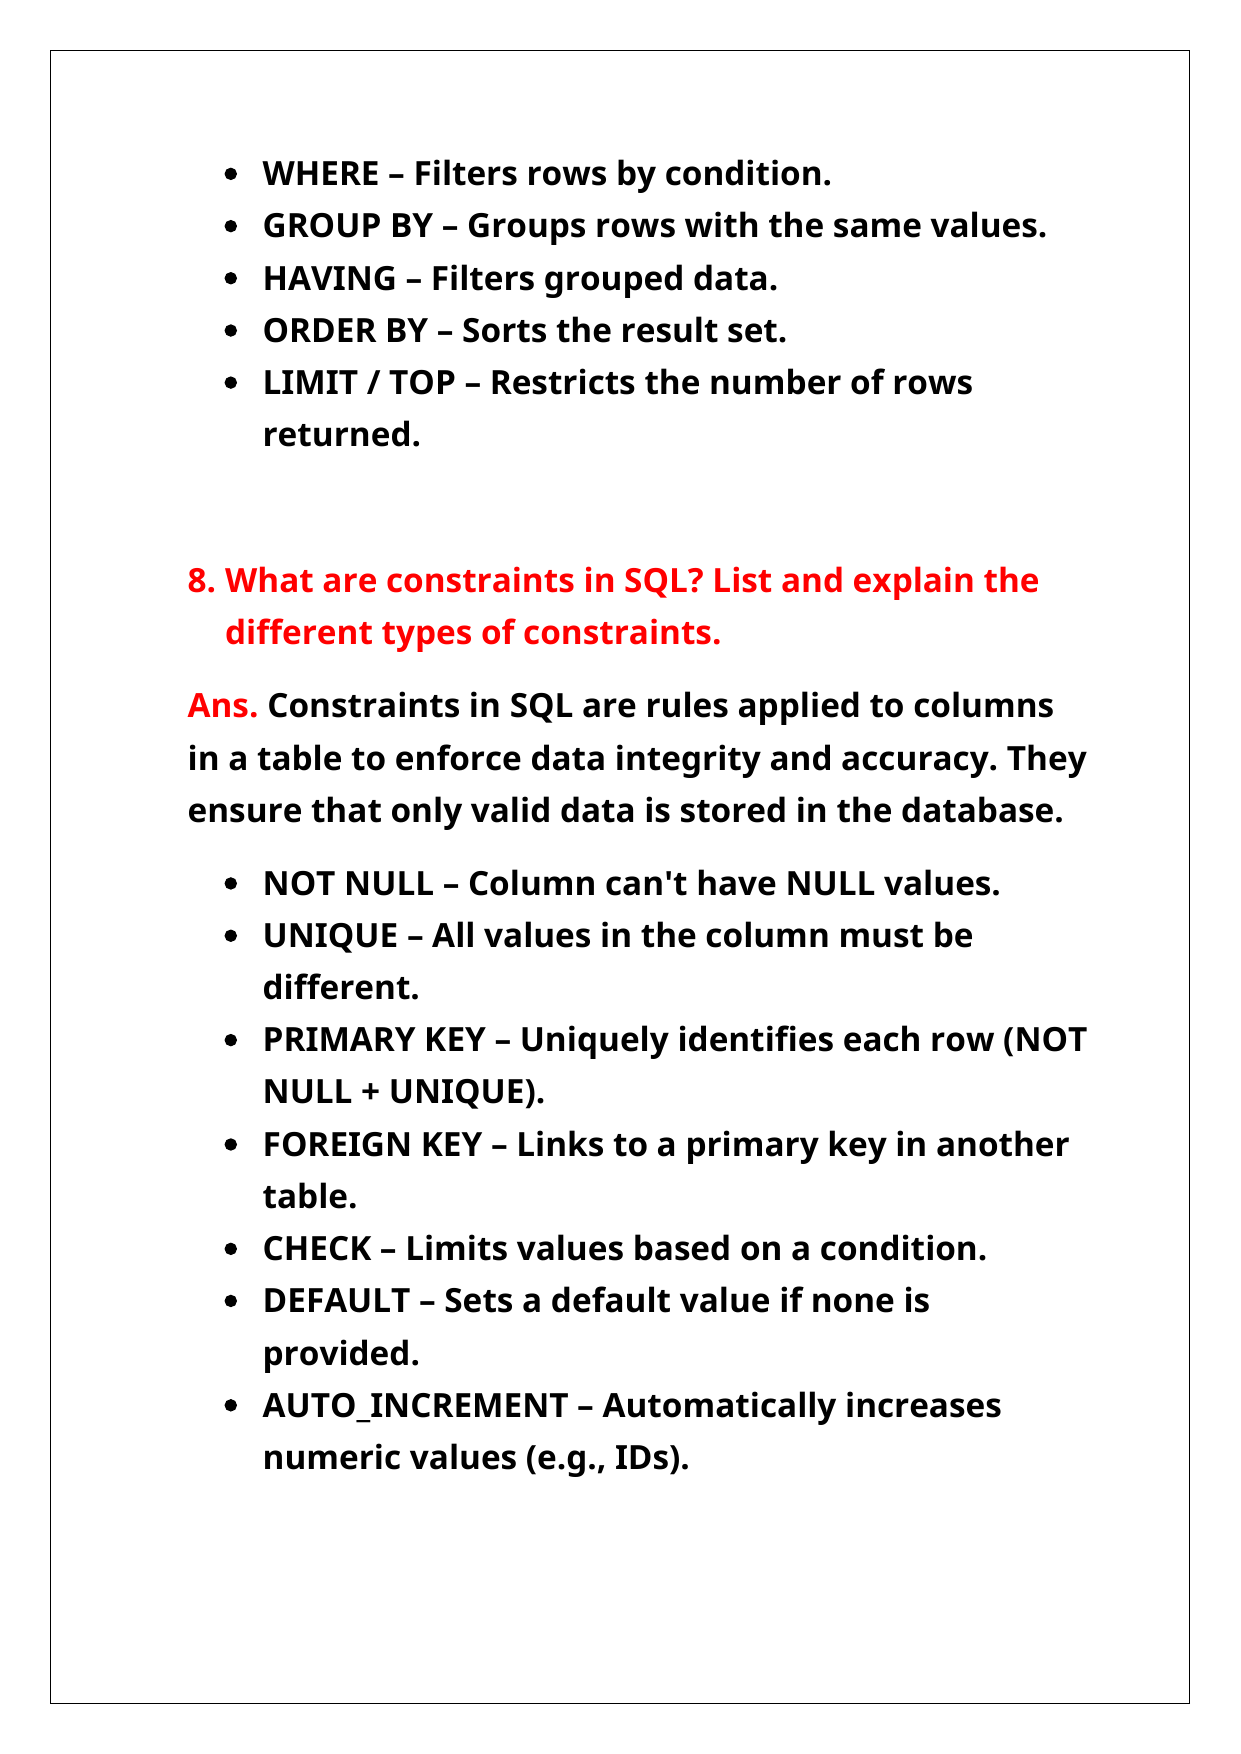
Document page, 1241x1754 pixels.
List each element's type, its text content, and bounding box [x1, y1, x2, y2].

list PRIMARY KEY – Uniquely identifies each row (NOT NULL + UNIQUE). [225, 1016, 1090, 1114]
list HAVING – Filters grouped data. [225, 254, 1090, 300]
list LIMIT / TOP – Restricts the number of rows returned. [225, 359, 1090, 456]
list DEFAULT – Sets a default value if none is provided. [225, 1277, 1090, 1375]
list What are constraints in SQL? List and explain the different types of constraints. [187, 557, 1090, 654]
text Ans. Constraints in SQL are rules applied to columns in a table to enforce data integrity and accuracy. They ensure that only valid data is stored in the database. [187, 682, 1090, 832]
list NOT NULL – Column can't have NULL values. [225, 859, 1090, 905]
list WHERE – Filters rows by condition. [225, 150, 1090, 195]
list ORDER BY – Sorts the result set. [225, 307, 1090, 352]
list AUTO_INCREMENT – Automatically increases numeric values (e.g., IDs). [225, 1381, 1090, 1479]
list GROUP BY – Groups rows with the same values. [225, 202, 1090, 248]
list FOREIGN KEY – Links to a primary key in another table. [225, 1121, 1090, 1218]
list UNIQUE – All values in the column must be different. [225, 912, 1090, 1009]
list CHECK – Limits values based on a condition. [225, 1225, 1090, 1270]
